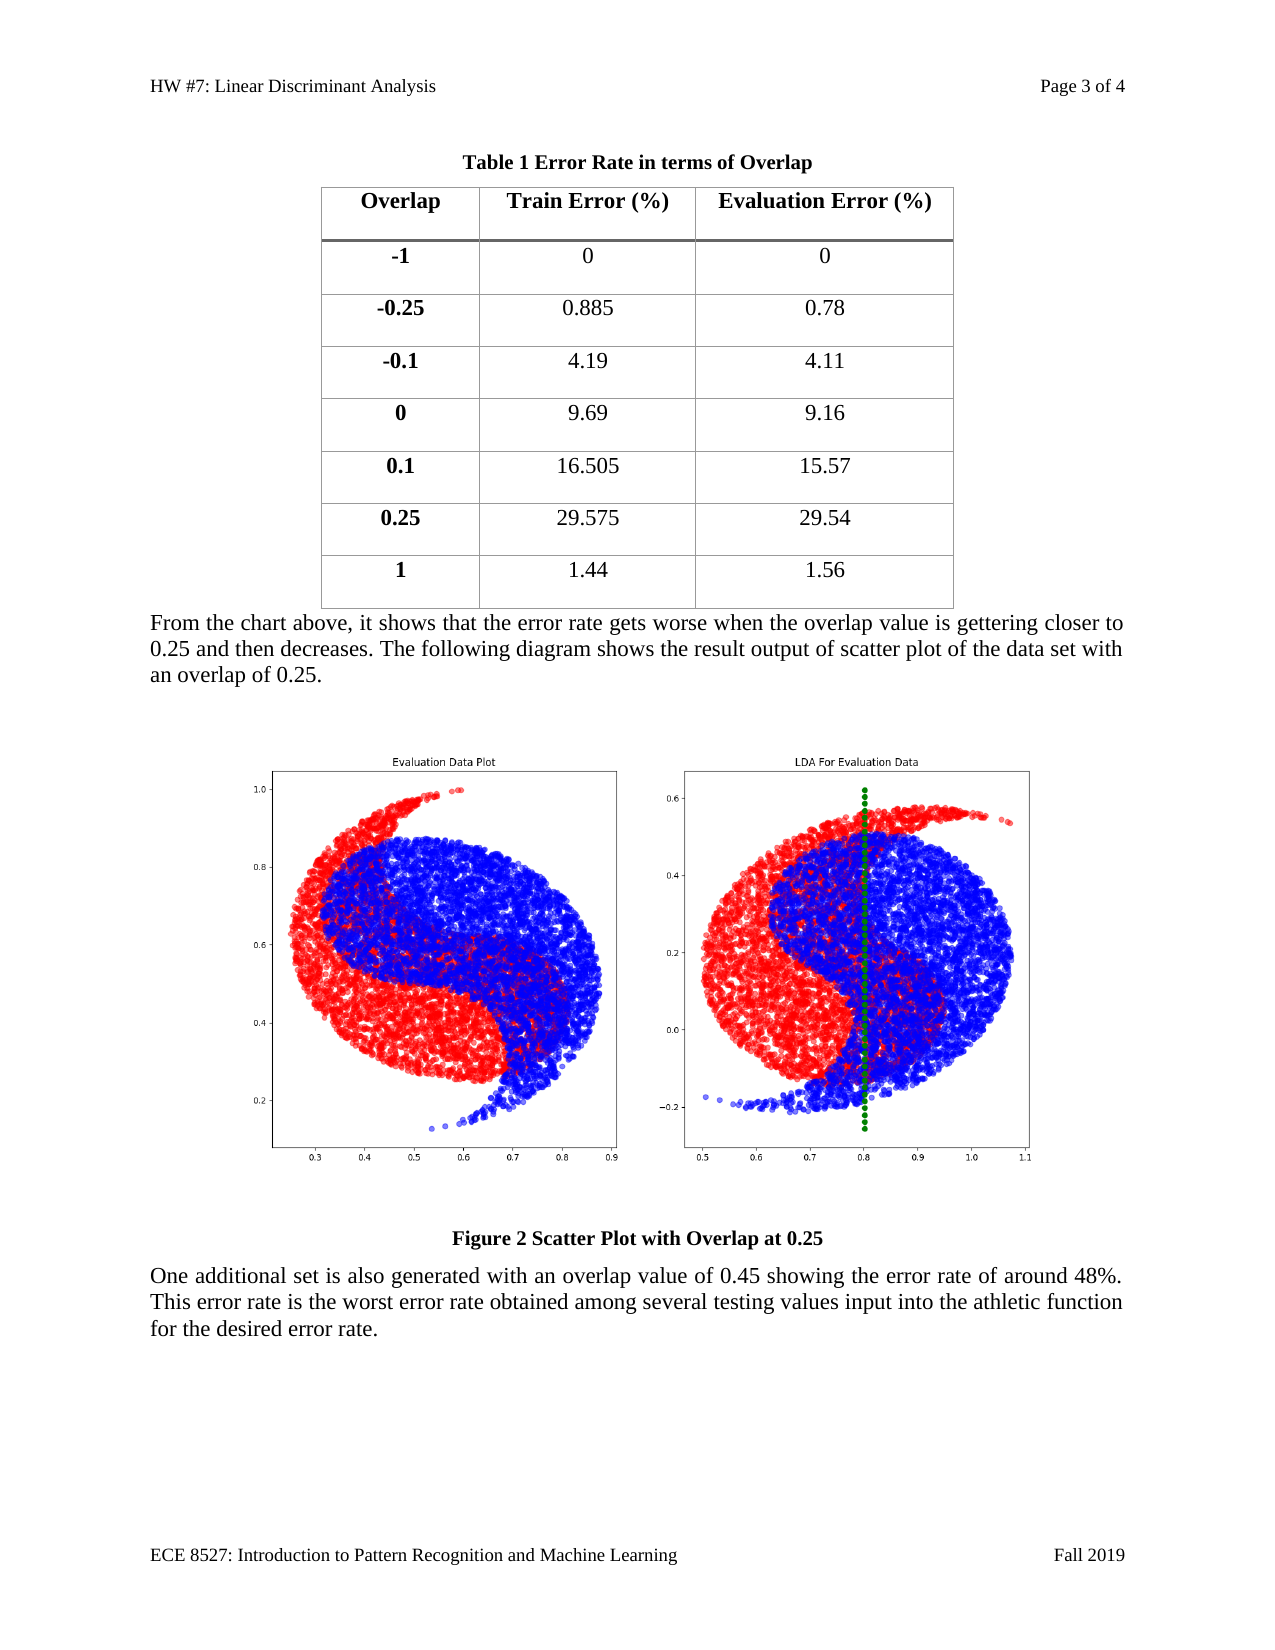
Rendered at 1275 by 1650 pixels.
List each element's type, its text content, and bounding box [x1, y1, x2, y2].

table_cell 9.69 [480, 399, 695, 451]
table_cell 16.505 [480, 452, 695, 503]
table_cell 29.54 [696, 504, 953, 555]
text One additional set is also generated with an overlap value of 0.45 showing the error rate of around 48%. This error rate is the worst error rate obtained among several testing values input into the athletic function for the desired error rate. [150, 1262, 1125, 1341]
table_cell 0 [480, 242, 695, 293]
table_cell 15.57 [696, 452, 953, 503]
table_cell 1.56 [696, 556, 953, 608]
table_cell 0 [696, 242, 953, 293]
table_cell 1.44 [480, 556, 695, 608]
table_cell 1 [322, 556, 479, 608]
table_cell 29.575 [480, 504, 695, 555]
table_cell 0.885 [480, 295, 695, 346]
table_cell 0.25 [322, 504, 479, 555]
table_header Train Error (%) [480, 188, 695, 239]
table_header Overlap [322, 188, 479, 239]
table_cell 4.11 [696, 347, 953, 398]
table_header Evaluation Error (%) [696, 188, 953, 239]
table_cell 0.1 [322, 452, 479, 503]
table_cell -1 [322, 242, 479, 293]
text From the chart above, it shows that the error rate gets worse when the overlap value is gettering closer to 0.25 and then decreases. The following diagram shows the result output of scatter plot of the data set with an overlap of 0.25. [150, 609, 1125, 688]
table_cell 0.78 [696, 295, 953, 346]
table_cell 4.19 [480, 347, 695, 398]
picture [150, 712, 1125, 1201]
table_cell 9.16 [696, 399, 953, 451]
table_cell -0.25 [322, 295, 479, 346]
table_cell -0.1 [322, 347, 479, 398]
table_cell 0 [322, 399, 479, 451]
